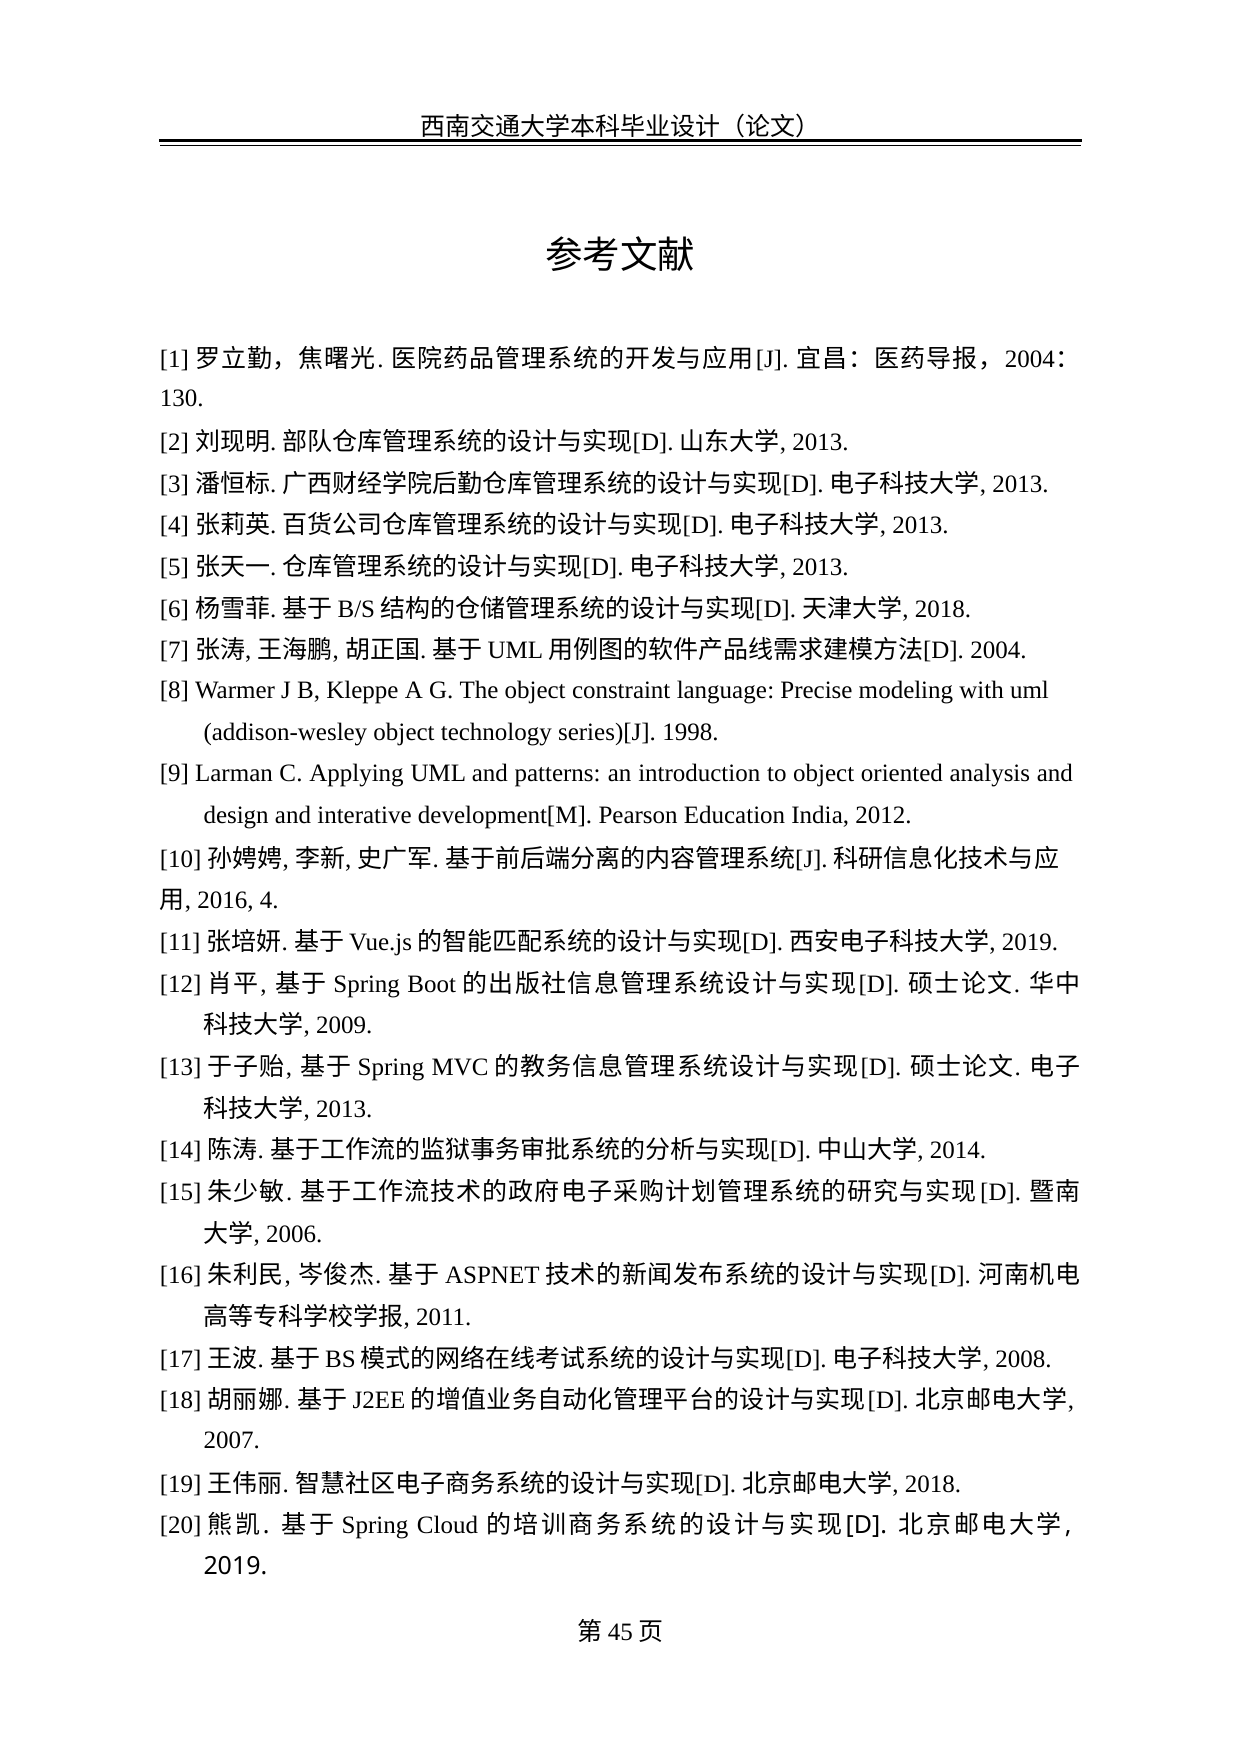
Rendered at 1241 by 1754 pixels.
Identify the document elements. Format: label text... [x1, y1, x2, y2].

list 陈涛. 基于工作流的监狱事务审批系统的分析与实现[D]. 中山大学, 2014. [159, 1127, 1081, 1169]
list 朱利民, 岑俊杰. 基于ASPNET技术的新闻发布系统的设计与实现[D]. 河南机电 高等专科学校学报, 2011. [159, 1252, 1081, 1335]
list 杨雪菲. 基于B/S结构的仓储管理系统的设计与实现[D]. 天津大学, 2018. [159, 585, 1081, 627]
list 罗立勤，焦曙光. 医院药品管理系统的开发与应用[J]. 宜昌：医药导报，2004：130. [159, 335, 1081, 419]
list 孙娉娉, 李新, 史广军. 基于前后端分离的内容管理系统[J]. 科研信息化技术与 应用, 2016, 4. [159, 835, 1081, 919]
list 肖平, 基于Spring Boot的出版社信息管理系统设计与实现[D]. 硕士论文. 华中 科技大学, 2009. [159, 960, 1081, 1044]
list 潘恒标. 广西财经学院后勤仓库管理系统的设计与实现[D]. 电子科技大学, 2013. [159, 460, 1081, 502]
list 于子贻, 基于Spring MVC的教务信息管理系统设计与实现[D]. 硕士论文. 电子 科技大学, 2013. [159, 1044, 1081, 1127]
list Warmer J B, Kleppe A G. The object constraint language: Precise modeling with uml (addison-wesley object technology series)[J]. 1998. [159, 669, 1081, 752]
list 王波. 基于BS模式的网络在线考试系统的设计与实现[D]. 电子科技大学, 2008. [159, 1335, 1081, 1377]
list 刘现明. 部队仓库管理系统的设计与实现[D]. 山东大学, 2013. [159, 419, 1081, 460]
list 朱少敏. 基于工作流技术的政府电子采购计划管理系统的研究与实现[D]. 暨南 大学, 2006. [159, 1169, 1081, 1252]
list 胡丽娜. 基于J2EE的增值业务自动化管理平台的设计与实现[D]. 北京邮电大学, 2007. [159, 1377, 1081, 1460]
list 张涛, 王海鹏, 胡正国. 基于UML用例图的软件产品线需求建模方法[D]. 2004. [159, 627, 1081, 669]
list 熊凯. 基于Spring Cloud的培训商务系统的设计与实现[D]. 北京邮电大学, 2019. [159, 1502, 1081, 1585]
list 张培妍. 基于Vue.js的智能匹配系统的设计与实现[D]. 西安电子科技大学, 2019. [159, 919, 1081, 960]
list Larman C. Applying UML and patterns: an introduction to object oriented analysis and design and interative development[M]. Pearson Education India, 2012. [159, 752, 1081, 835]
list 王伟丽. 智慧社区电子商务系统的设计与实现[D]. 北京邮电大学, 2018. [159, 1460, 1081, 1502]
text 参考文献 [159, 210, 1081, 294]
list 张莉英. 百货公司仓库管理系统的设计与实现[D]. 电子科技大学, 2013. [159, 502, 1081, 544]
list 张天一. 仓库管理系统的设计与实现[D]. 电子科技大学, 2013. [159, 544, 1081, 585]
